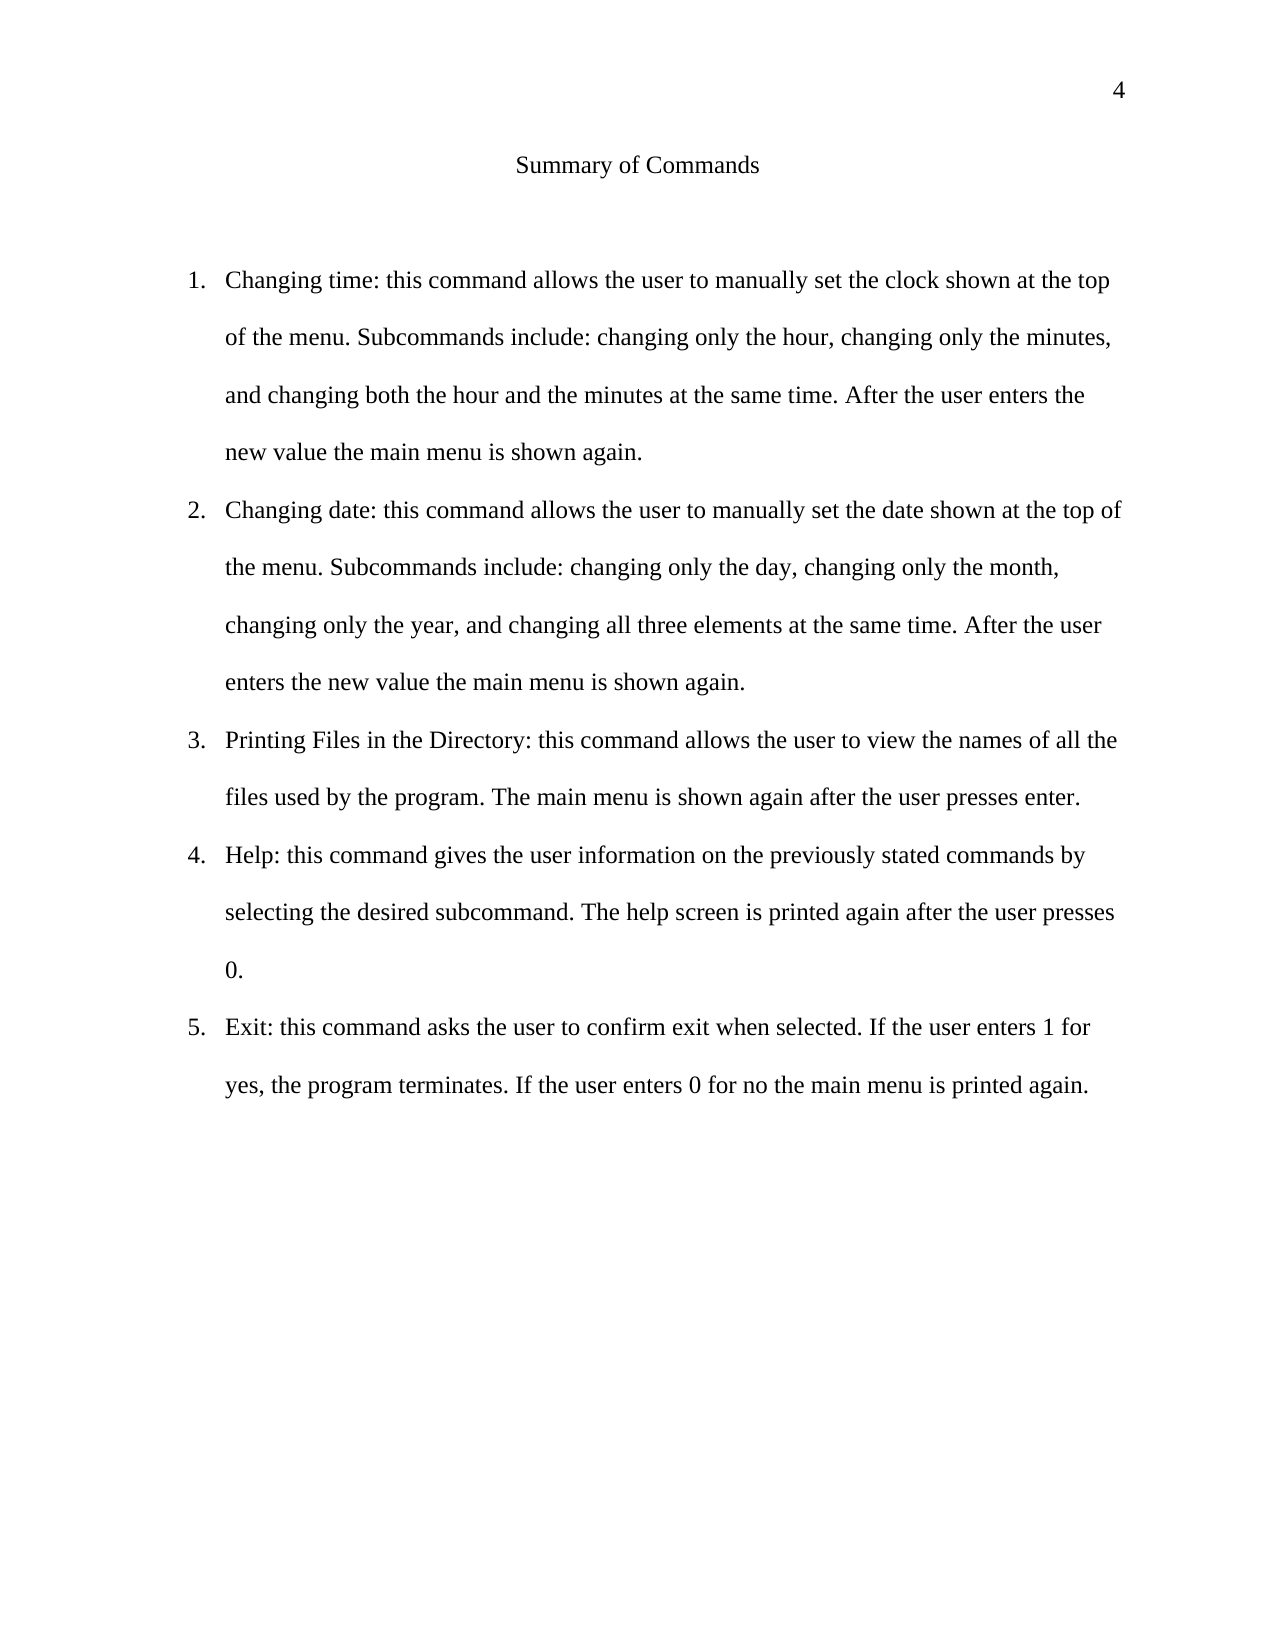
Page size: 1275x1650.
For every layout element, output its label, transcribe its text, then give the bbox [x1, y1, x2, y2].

list Exit: this command asks the user to confirm exit when selected. If the user enters 1 for yes, the program terminates. If the user enters 0 for no the main menu is printed again. [187, 1012, 1125, 1099]
list Changing time: this command allows the user to manually set the clock shown at the top of the menu. Subcommands include: changing only the hour, changing only the minutes, and changing both the hour and the minutes at the same time. After the user enters the new value the main menu is shown again. [187, 265, 1125, 466]
list Changing date: this command allows the user to manually set the date shown at the top of the menu. Subcommands include: changing only the day, changing only the month, changing only the year, and changing all three elements at the same time. After the user enters the new value the main menu is shown again. [187, 495, 1125, 696]
text Summary of Commands [150, 150, 1125, 179]
list Printing Files in the Directory: this command allows the user to view the names of all the files used by the program. The main menu is shown again after the user presses enter. [187, 725, 1125, 811]
list Help: this command gives the user information on the previously stated commands by selecting the desired subcommand. The help screen is printed again after the user presses 0. [187, 840, 1125, 984]
